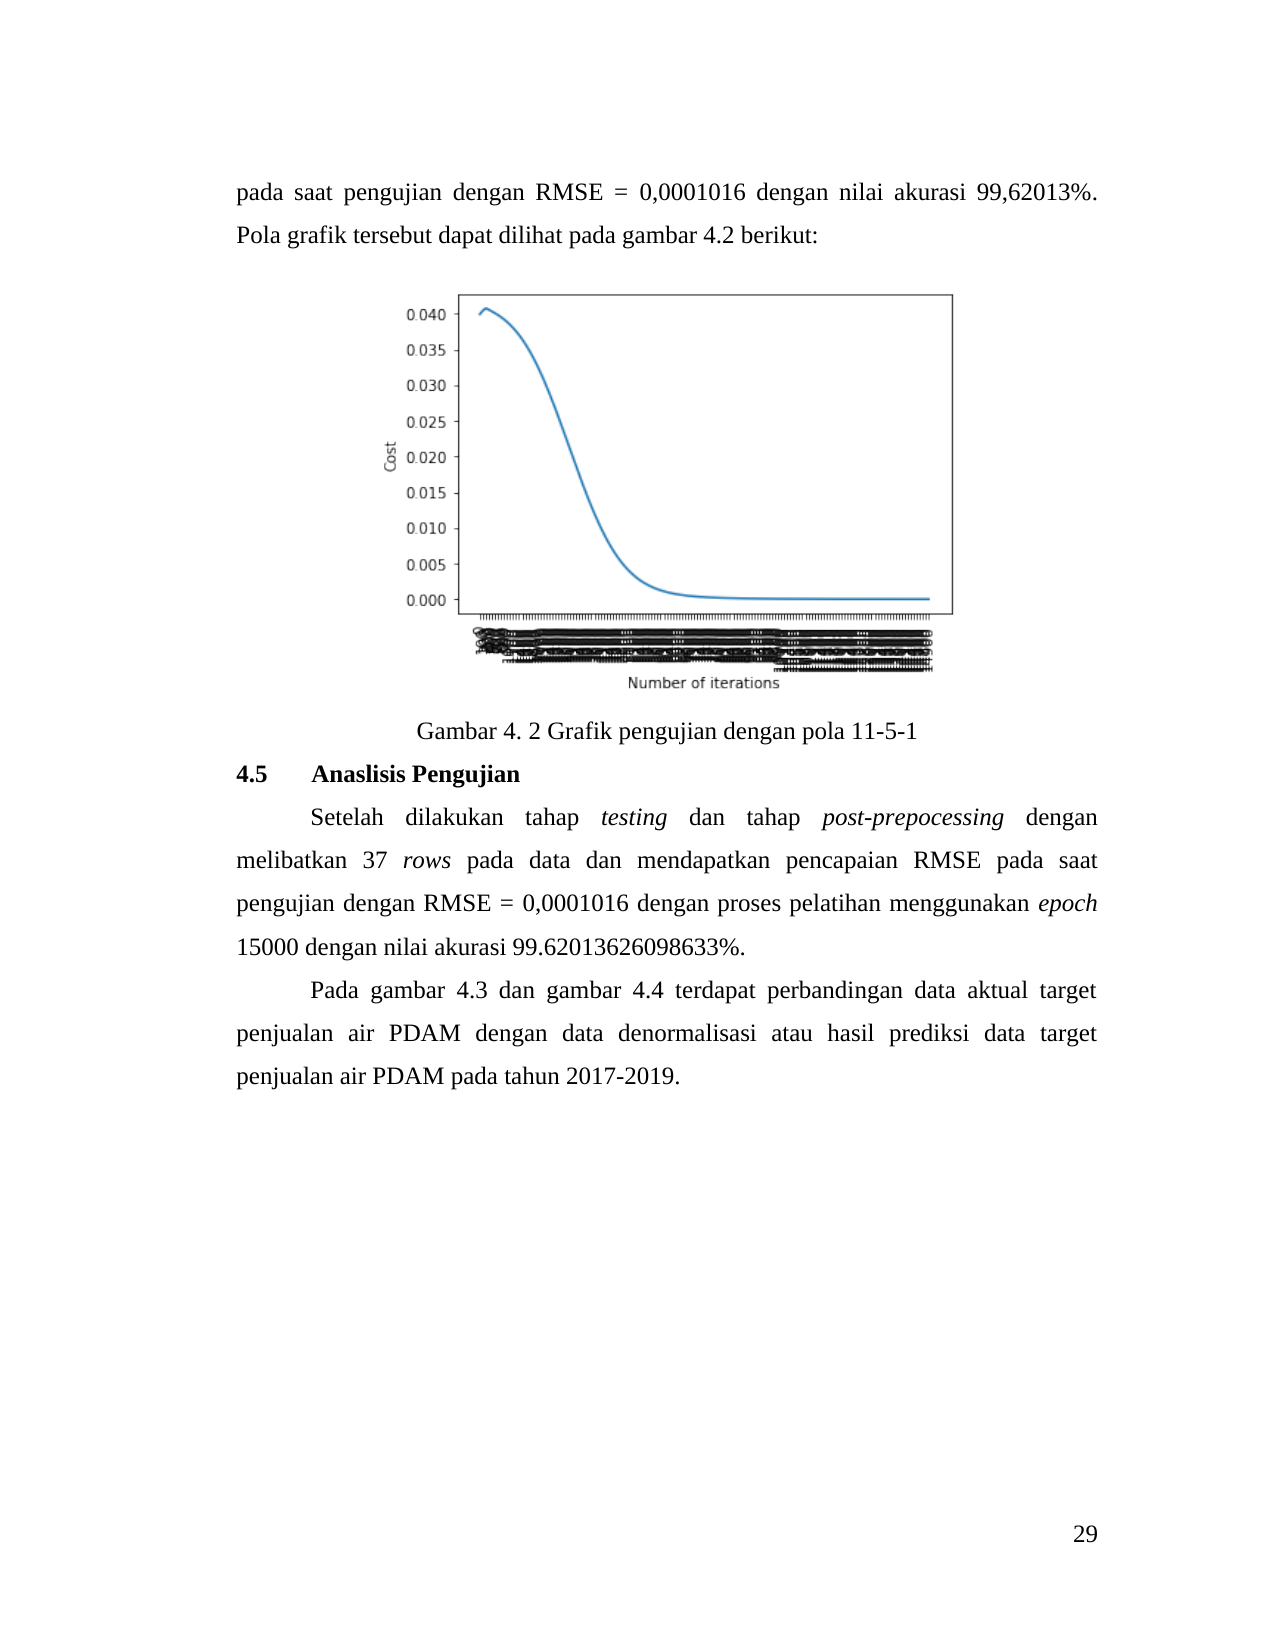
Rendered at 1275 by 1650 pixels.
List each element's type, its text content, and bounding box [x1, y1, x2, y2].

picture [374, 284, 960, 702]
subtitle Anaslisis Pengujian [236, 759, 1098, 788]
text Pada gambar 4.3 dan gambar 4.4 terdapat perbandingan data aktual target penjualan air PDAM dengan data denormalisasi atau hasil prediksi data target penjualan air PDAM pada tahun 2017-2019. [236, 975, 1098, 1090]
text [236, 177, 1098, 249]
text Setelah dilakukan tahap testing dan tahap post-prepocessing dengan melibatkan 37 rows pada data dan mendapatkan pencapaian RMSE pada saat pengujian dengan RMSE = 0,0001016 dengan proses pelatihan menggunakan epoch 15000 dengan nilai akurasi 99.62013626098633%. [236, 802, 1098, 960]
text Gambar 4. 2 Grafik pengujian dengan pola 11-5-1 [236, 716, 1098, 745]
